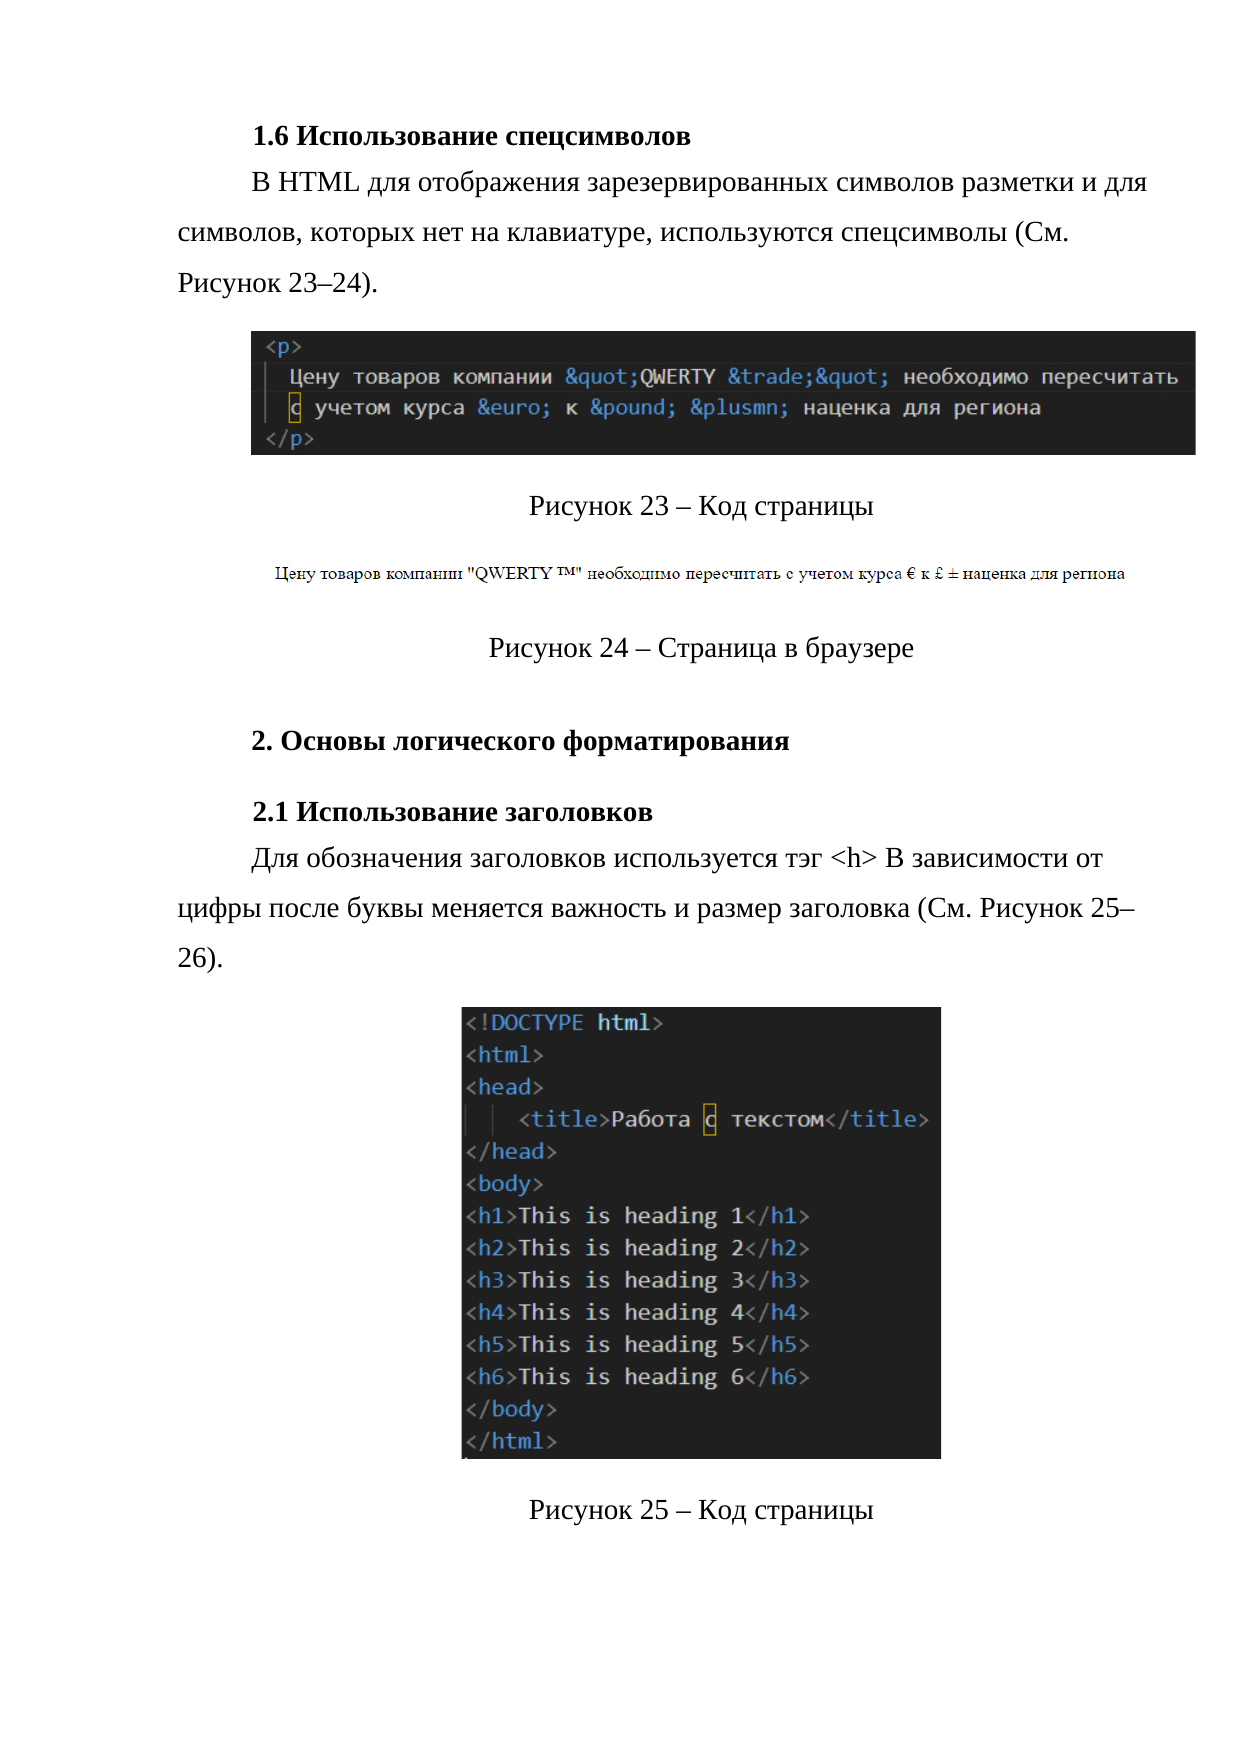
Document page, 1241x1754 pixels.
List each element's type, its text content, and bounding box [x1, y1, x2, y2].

subtitle 1.6 Использование спецсимволов [252, 118, 1152, 152]
picture [461, 1007, 942, 1459]
text В HTML для отображения зарезервированных символов разметки и для символов, которых нет на клавиатуре, используются спецсимволы (См. Рисунок 23–24). [177, 164, 1152, 298]
text Рисунок 25 – Код страницы [177, 1492, 1152, 1526]
text Рисунок 24 – Страница в браузере [177, 631, 1152, 664]
text Для обозначения заголовков используется тэг <h> В зависимости от цифры после буквы меняется важность и размер заголовка (См. Рисунок 25–26). [177, 840, 1152, 974]
subtitle 2.1 Использование заголовков [252, 794, 1152, 827]
subtitle 2. Основы логического форматирования [177, 723, 1152, 756]
picture [251, 331, 1196, 455]
picture [266, 554, 1137, 598]
text Рисунок 23 – Код страницы [177, 488, 1152, 521]
